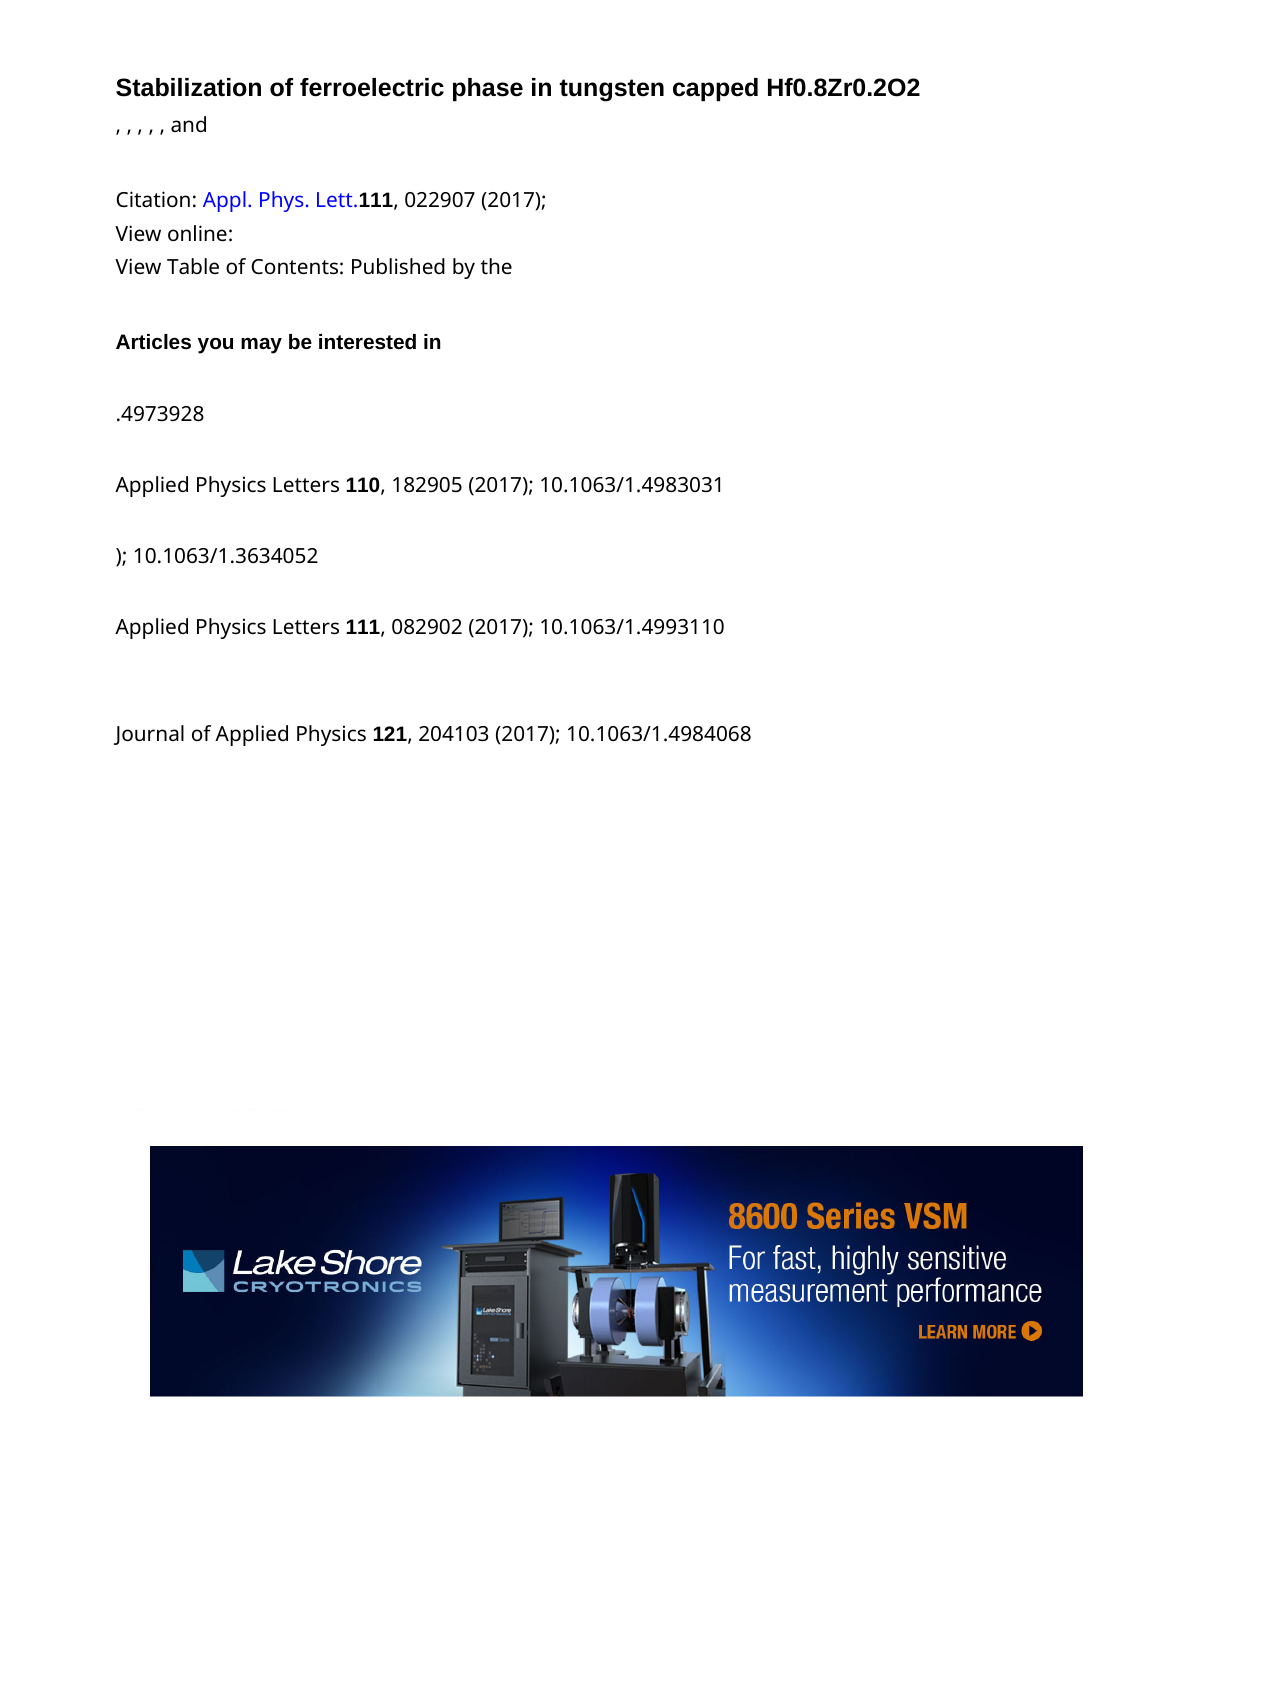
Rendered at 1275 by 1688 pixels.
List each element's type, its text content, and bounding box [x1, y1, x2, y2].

text Citation: Appl. Phys. Lett.111, 022907 (2017); View online: View Table of Contents: Published by the [115, 181, 664, 281]
text Stabilization of ferroelectric phase in tungsten capped Hf0.8Zr0.2O2 , , , , , and [115, 68, 1069, 139]
picture [121, 1083, 1111, 1459]
text Articles you may be interested in .4973928 Applied Physics Letters 110, 182905 (2017); 10.1063/1.4983031 ); 10.1063/1.3634052 Applied Physics Letters 111, 082902 (2017); 10.1063/1.4993110 Journal of Applied Physics 121, 204103 (2017); 10.1063/1.4984068 [115, 321, 1114, 749]
